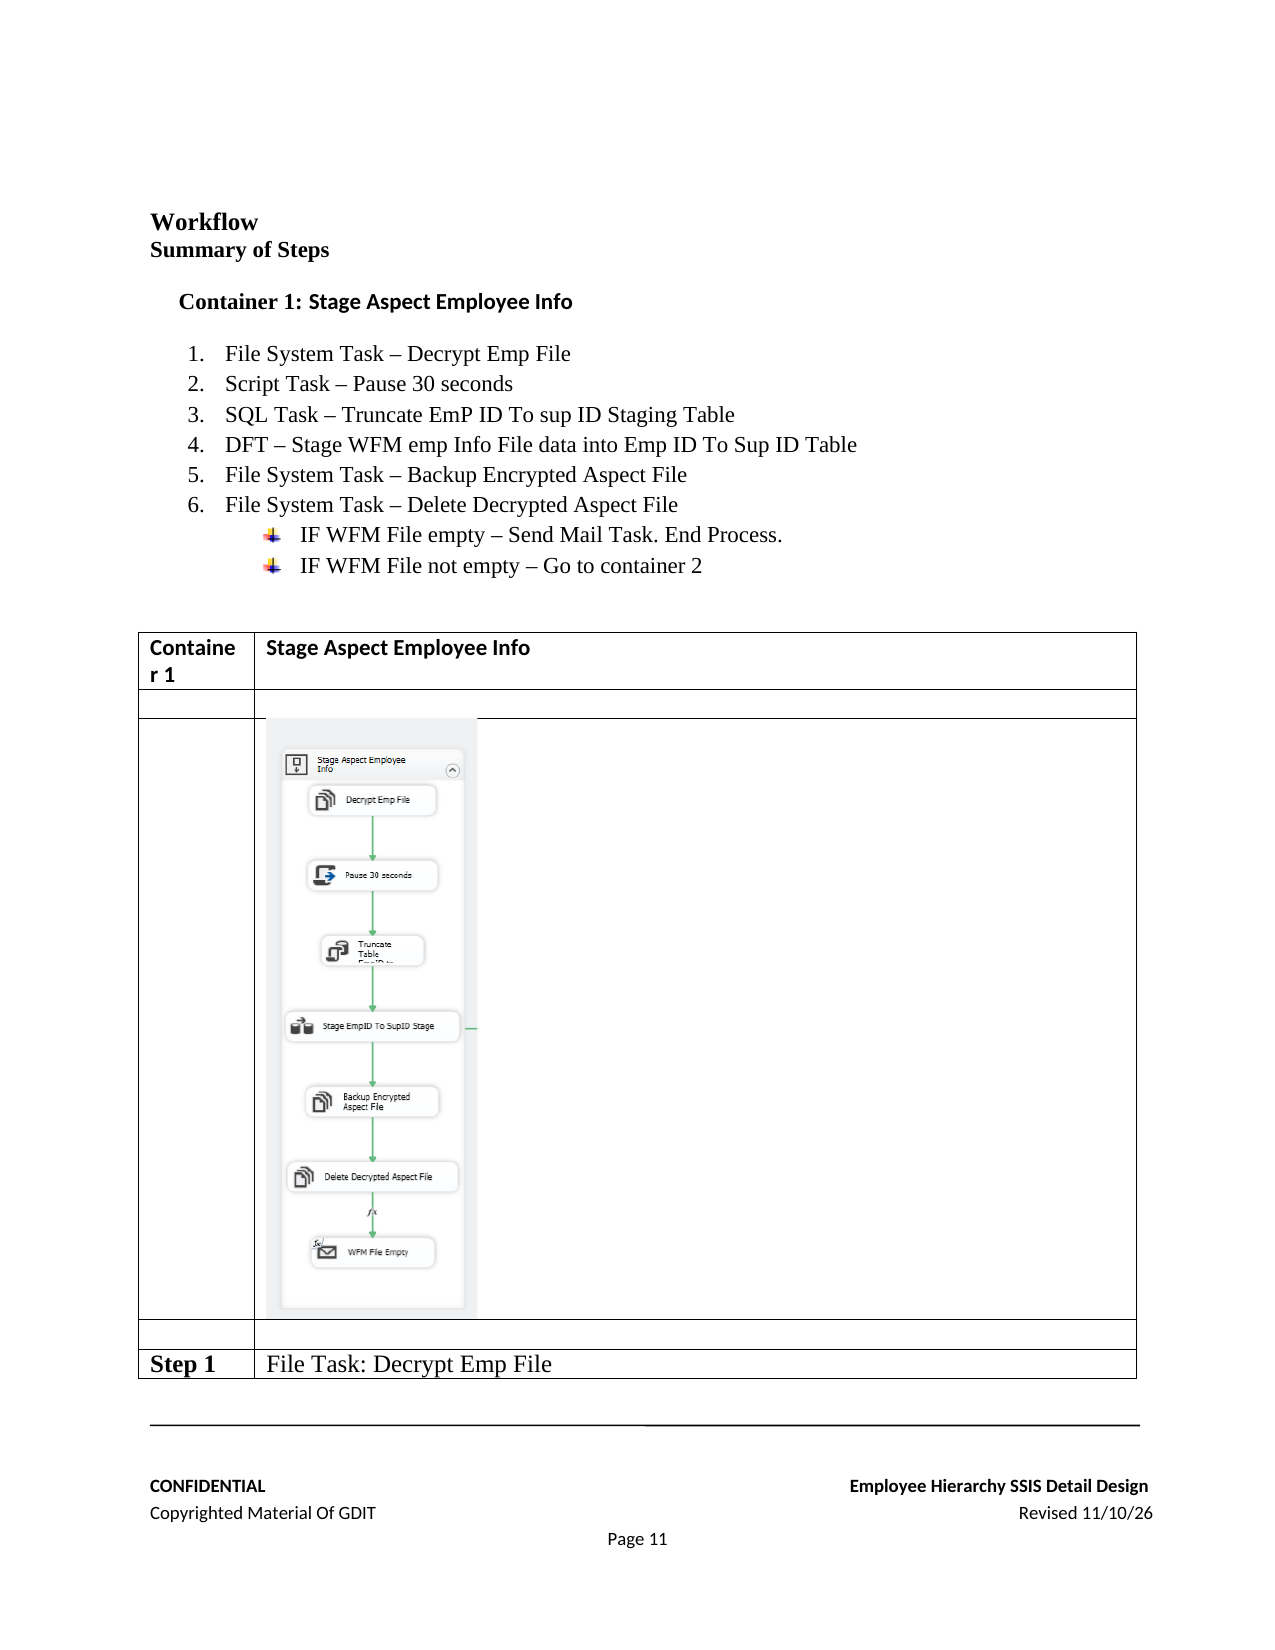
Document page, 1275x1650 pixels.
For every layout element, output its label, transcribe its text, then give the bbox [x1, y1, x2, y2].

table_header Stage Aspect Employee Info [255, 633, 1136, 689]
table_cell [478, 719, 1136, 1319]
table_cell Step 1 [139, 1350, 254, 1378]
table_cell File Task: Decrypt Emp File [255, 1350, 1136, 1378]
table_cell [139, 1320, 254, 1348]
table_cell [255, 690, 1136, 718]
table_cell [139, 719, 254, 1319]
list IF WFM File empty – Send Mail Task. End Process. [262, 522, 1125, 548]
picture [263, 556, 281, 574]
table_cell [139, 690, 254, 718]
table_cell [255, 719, 266, 1319]
list SQL Task – Truncate EmP ID To sup ID Staging Table [187, 401, 1125, 427]
list File System Task – Backup Encrypted Aspect File [187, 461, 1125, 487]
text Container 1: Stage Aspect Employee Info [150, 287, 1125, 315]
text Workflow [150, 207, 1125, 236]
picture [266, 718, 478, 1319]
list File System Task – Decrypt Emp File [187, 340, 1125, 367]
text Summary of Steps [150, 236, 1125, 263]
list IF WFM File not empty – Go to container 2 [262, 552, 1125, 578]
list DFT – Stage WFM emp Info File data into Emp ID To Sup ID Table [187, 431, 1125, 457]
table_cell [255, 1320, 1136, 1348]
list File System Task – Delete Decrypted Aspect File [187, 491, 1125, 518]
picture [263, 526, 281, 543]
table_header Container 1 [139, 633, 254, 689]
list Script Task – Pause 30 seconds [187, 371, 1125, 397]
